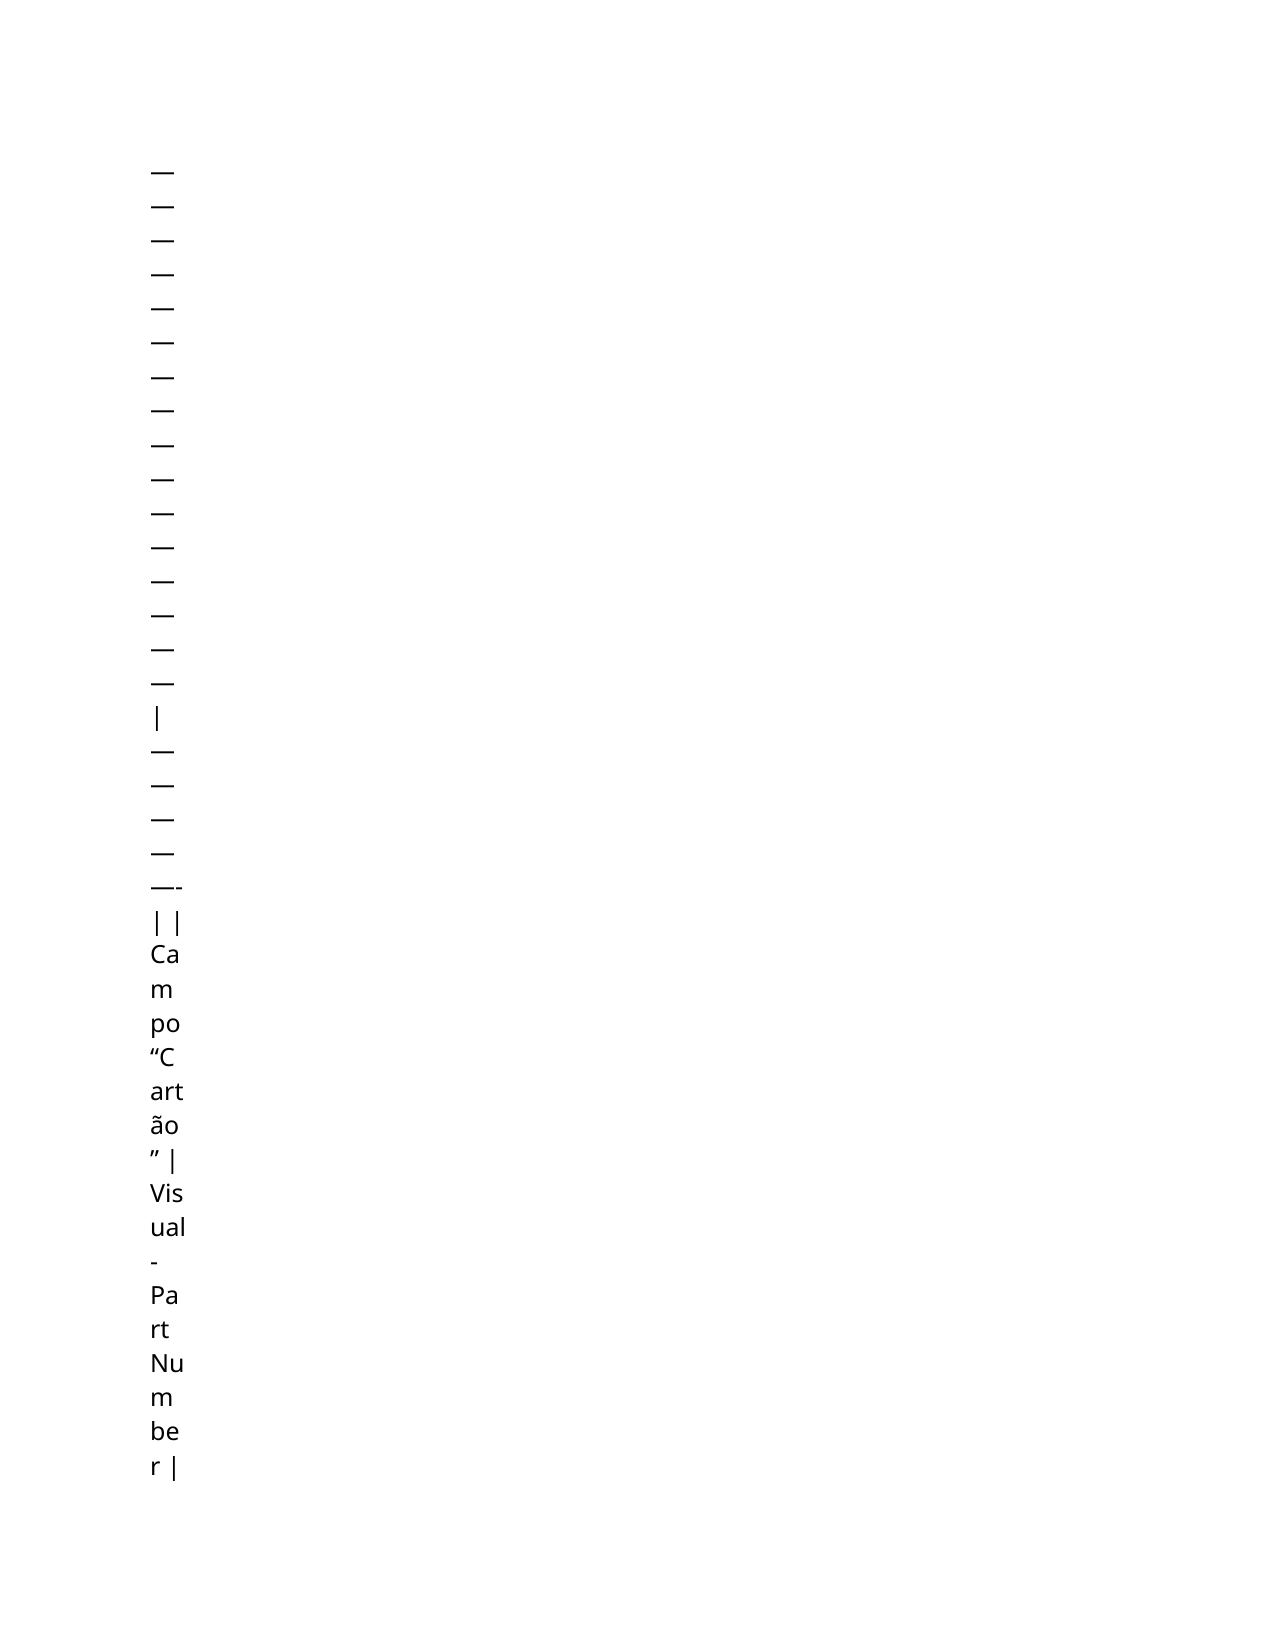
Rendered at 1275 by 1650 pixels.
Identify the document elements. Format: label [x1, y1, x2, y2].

table_cell [139, 150, 197, 1482]
